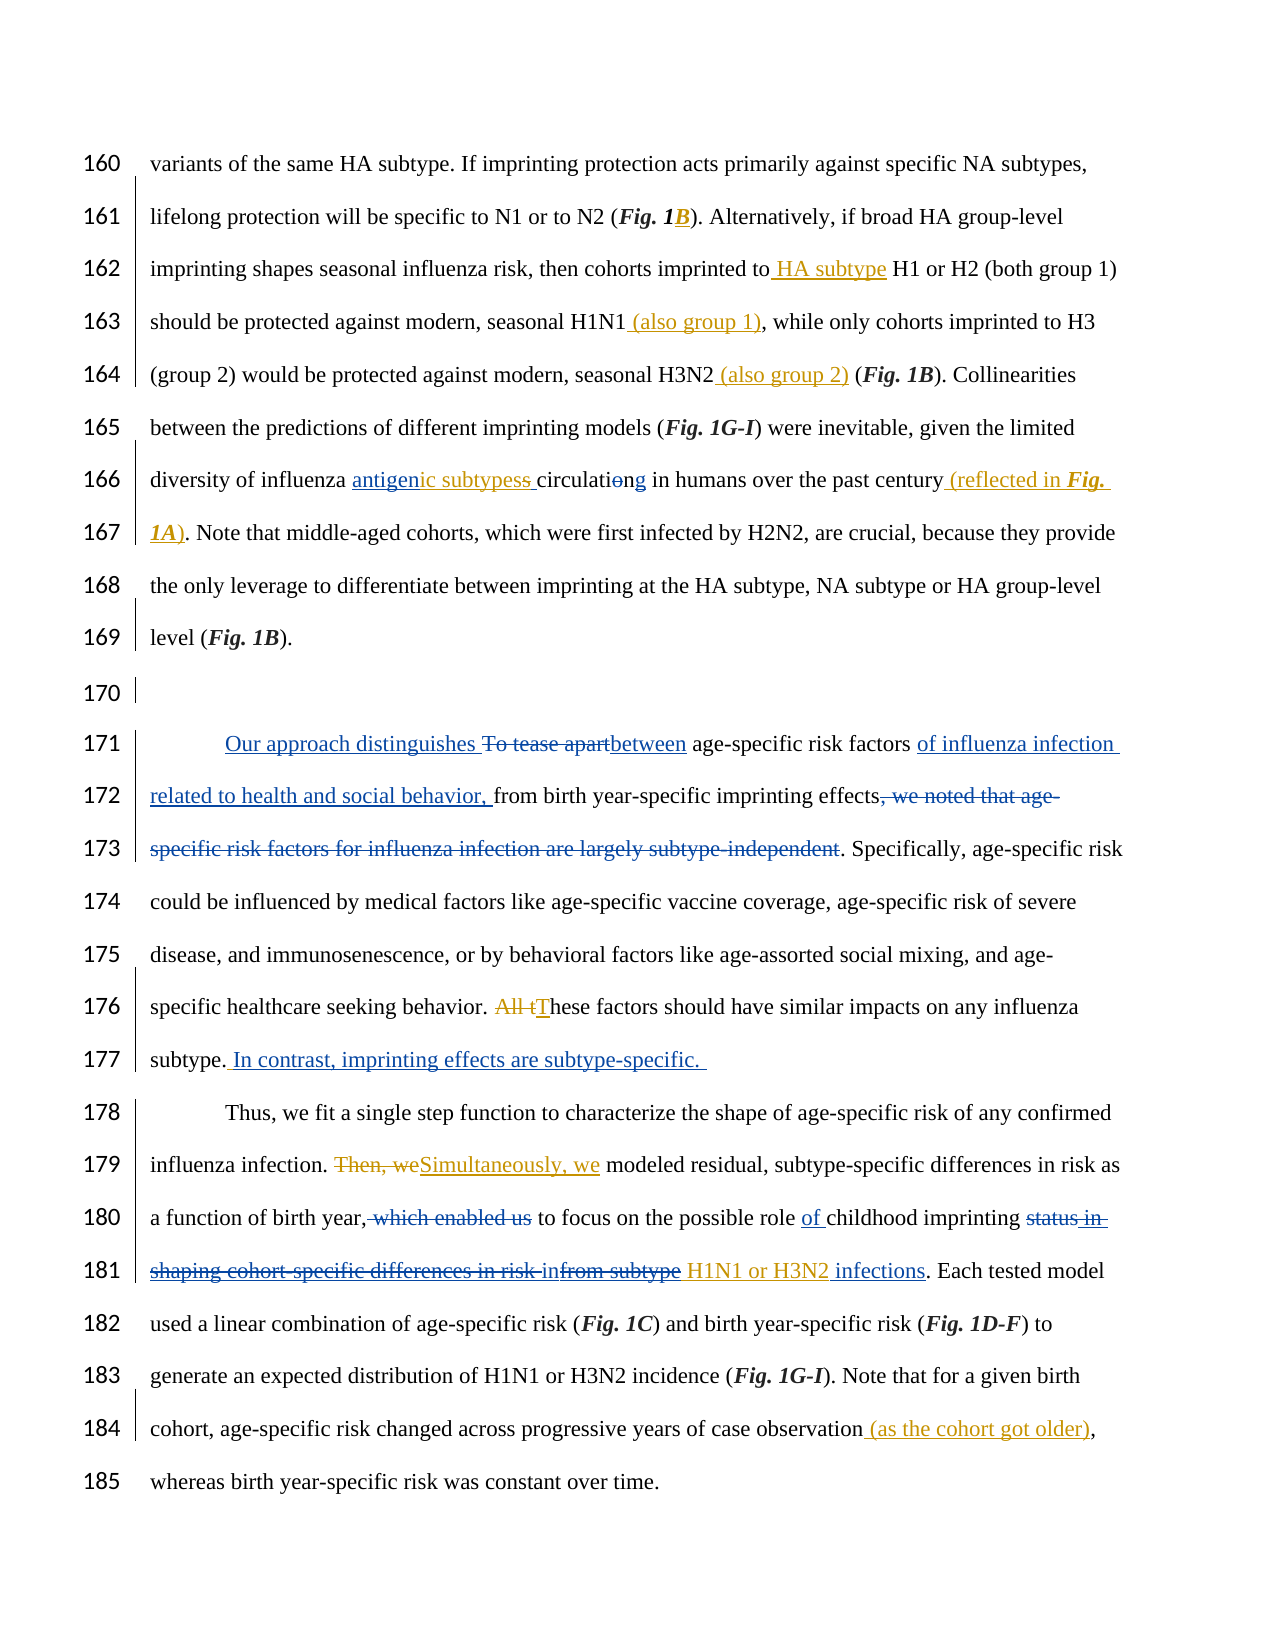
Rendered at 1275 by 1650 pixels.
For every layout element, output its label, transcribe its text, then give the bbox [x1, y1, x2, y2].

text age-specific risk factors from birth year-specific imprinting effects. Specifically, age-specific risk could be influenced by medical factors like age-specific vaccine coverage, age-specific risk of severe disease, and immunosenescence, or by behavioral factors like age-assorted social mixing, and age-specific healthcare seeking behavior. hese factors should have similar impacts on any influenza subtype. [150, 730, 1125, 1072]
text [150, 150, 1125, 651]
text Thus, we fit a single step function to characterize the shape of age-specific risk of any confirmed influenza infection. modeled residual, subtype-specific differences in risk as a function of birth year, to focus on the possible role childhood imprinting . Each tested model used a linear combination of age-specific risk (Fig. 1C) and birth year-specific risk (Fig. 1D-F) to generate an expected distribution of H1N1 or H3N2 incidence (Fig. 1G-I). Note that for a given birth cohort, age-specific risk changed across progressive years of case observation, whereas birth year-specific risk was constant over time. [150, 1099, 1125, 1494]
